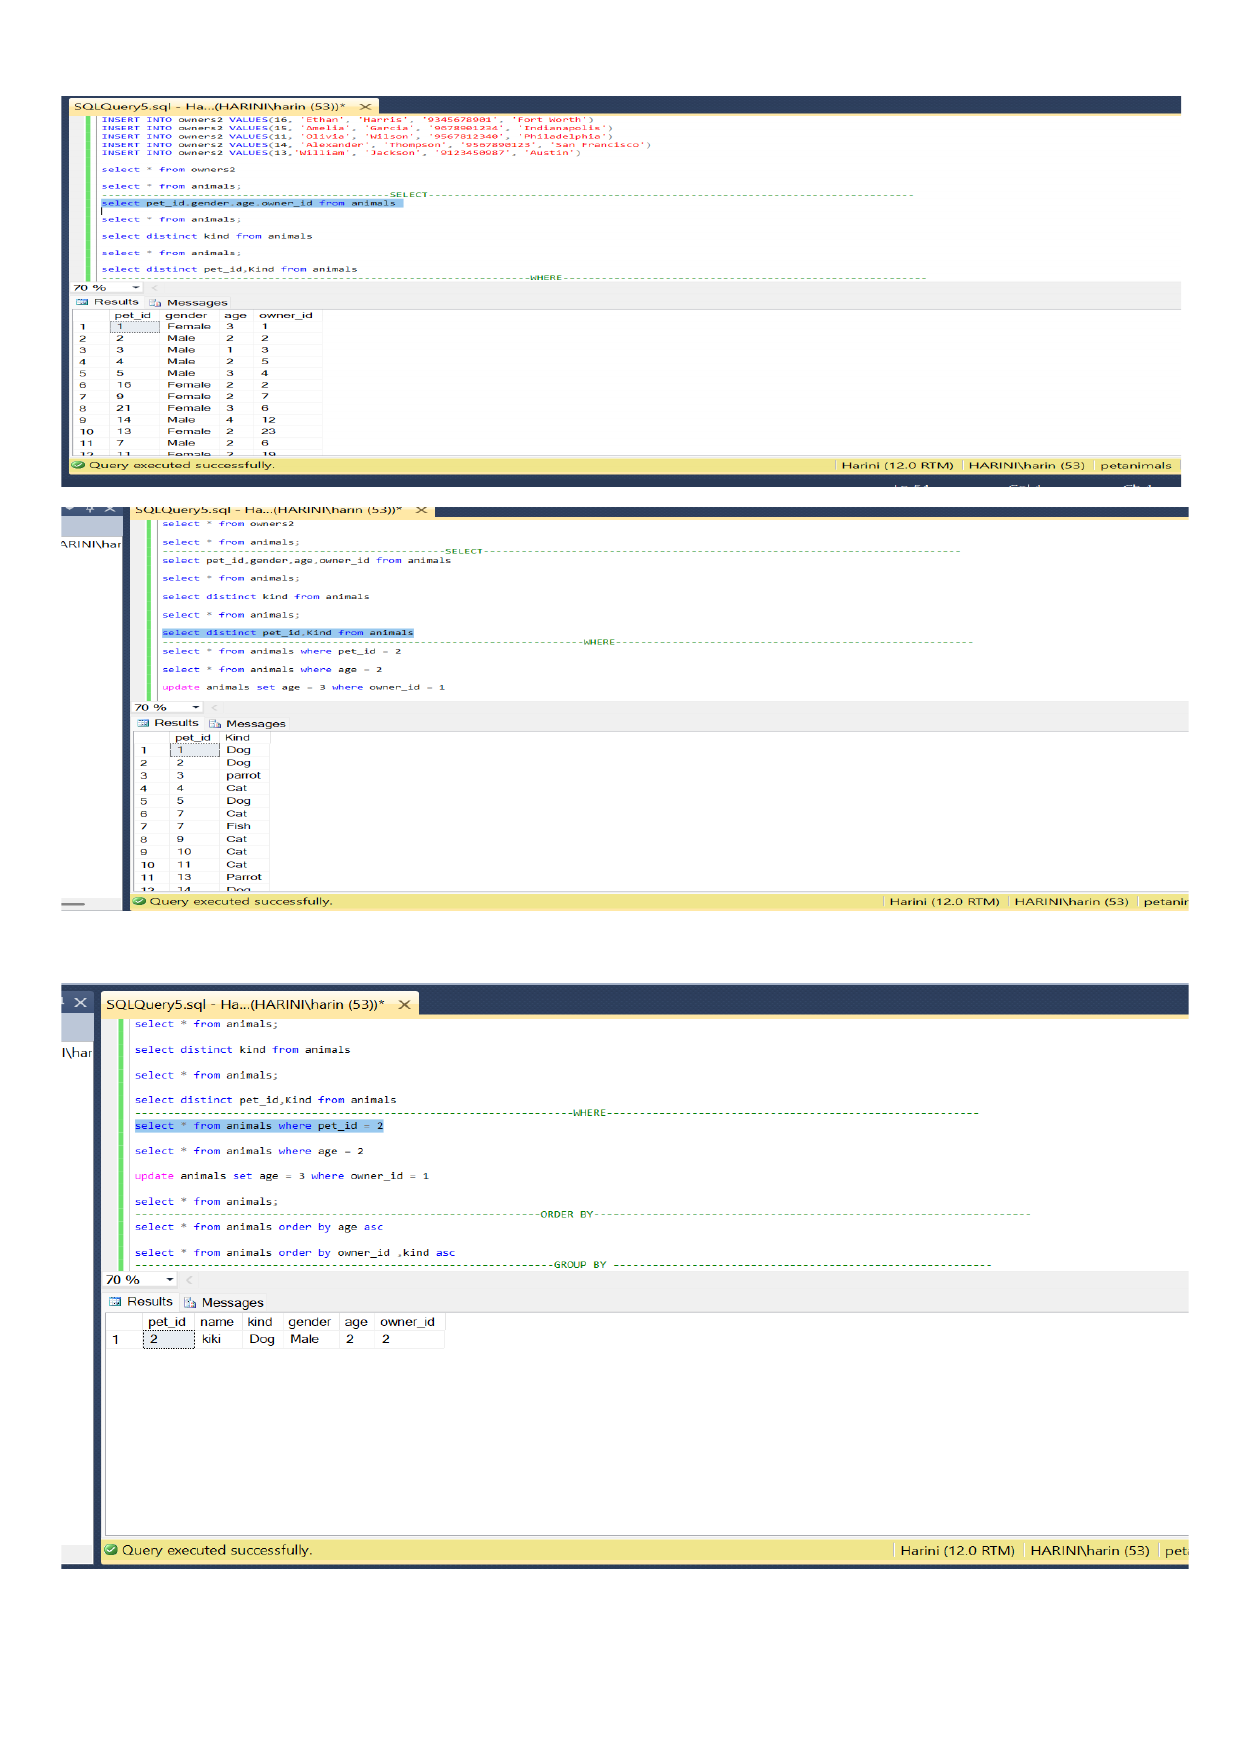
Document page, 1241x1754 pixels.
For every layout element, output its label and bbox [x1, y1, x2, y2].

picture [61, 96, 1182, 487]
picture [61, 983, 1189, 1569]
picture [61, 507, 1189, 911]
